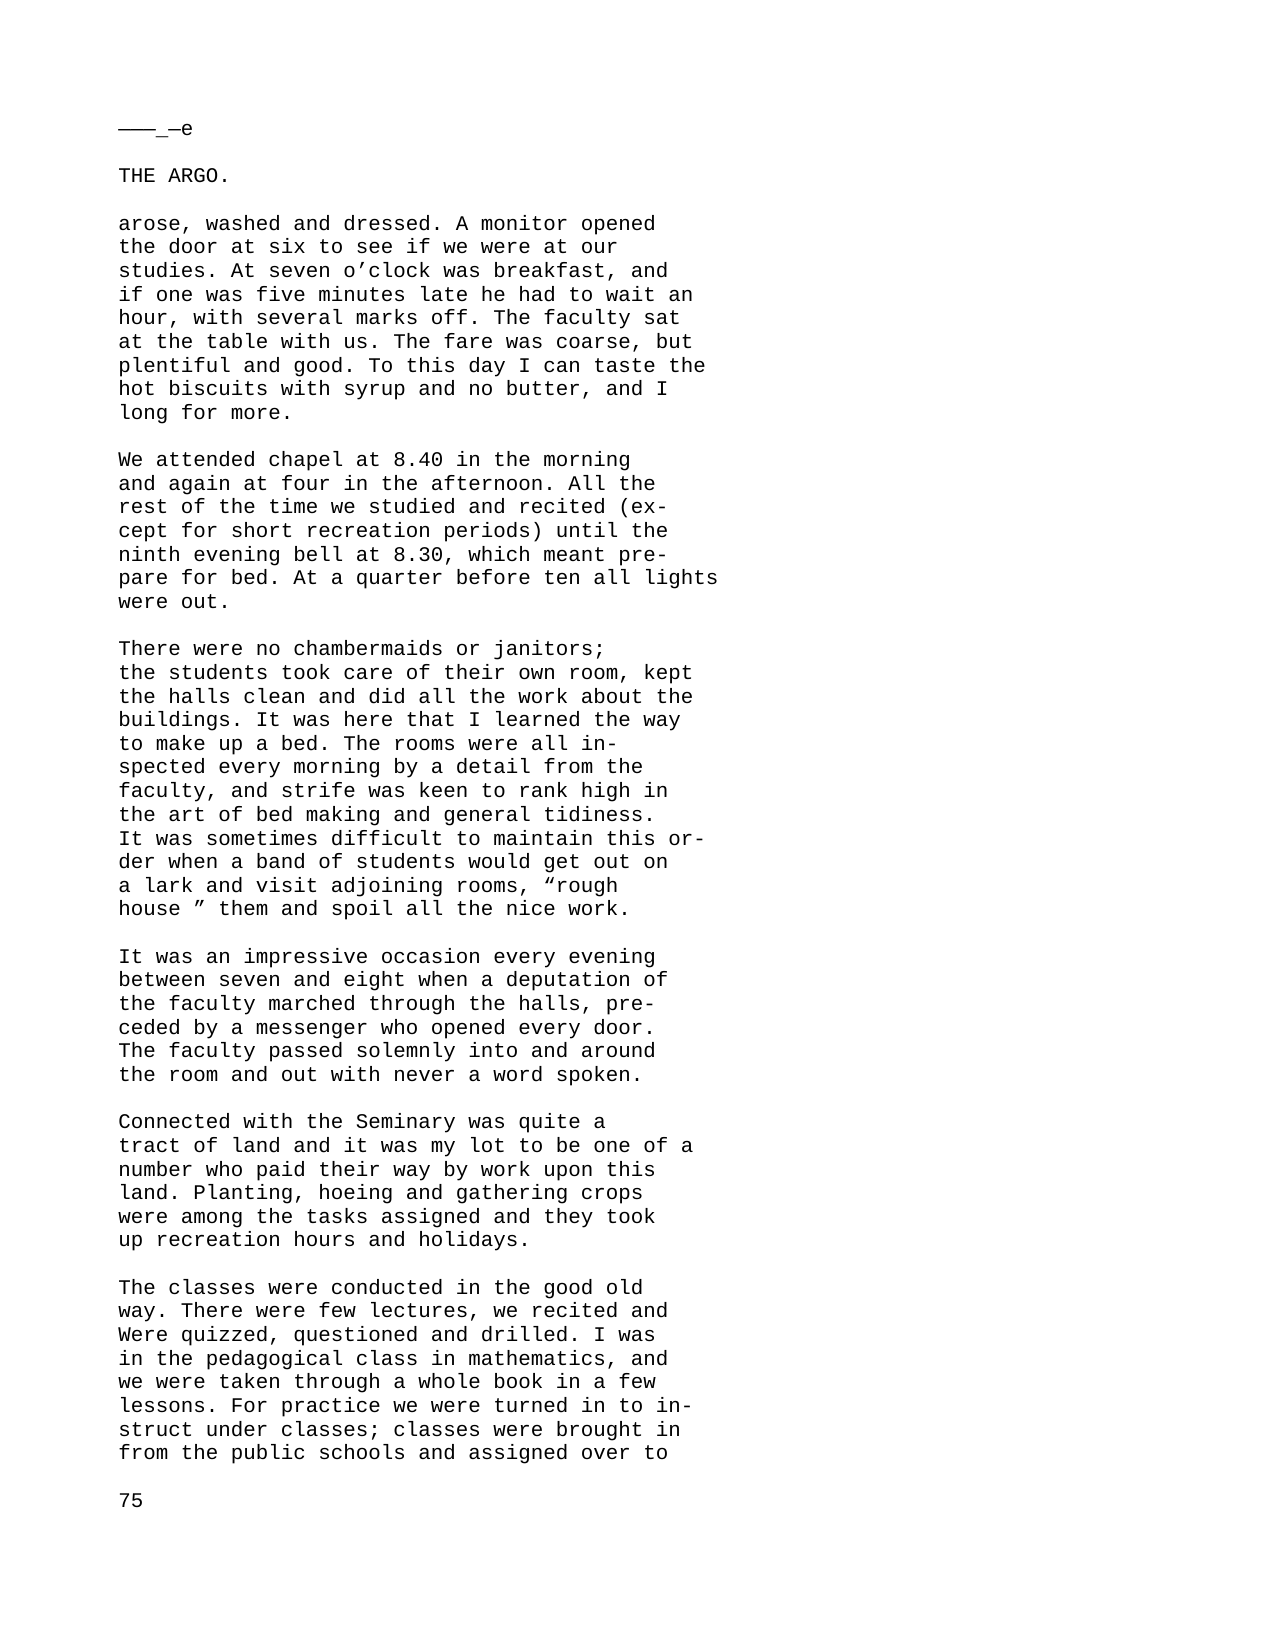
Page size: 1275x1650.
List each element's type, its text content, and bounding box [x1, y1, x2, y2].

text were out. [118, 591, 1157, 615]
text struct under classes; classes were brought in [118, 1419, 1157, 1442]
text way. There were few lectures, we recited and [118, 1300, 1157, 1324]
text arose, washed and dressed. A monitor opened [118, 213, 1157, 236]
text THE ARGO. [118, 165, 1157, 189]
text der when a band of students would get out on [118, 851, 1157, 875]
text ninth evening bell at 8.30, which meant pre- [118, 544, 1157, 567]
text hot biscuits with syrup and no butter, and I [118, 378, 1157, 402]
text the door at six to see if we were at our [118, 236, 1157, 260]
text from the public schools and assigned over to [118, 1442, 1157, 1466]
text spected every morning by a detail from the [118, 757, 1157, 780]
text the room and out with never a word spoken. [118, 1064, 1157, 1088]
text and again at four in the afternoon. All the [118, 473, 1157, 496]
text a lark and visit adjoining rooms, “rough [118, 875, 1157, 898]
text The classes were conducted in the good old [118, 1277, 1157, 1300]
text in the pedagogical class in mathematics, and [118, 1348, 1157, 1371]
text It was an impressive occasion every evening [118, 946, 1157, 969]
text The faculty passed solemnly into and around [118, 1040, 1157, 1064]
text at the table with us. The fare was coarse, but [118, 331, 1157, 354]
text cept for short recreation periods) until the [118, 520, 1157, 544]
text We attended chapel at 8.40 in the morning [118, 449, 1157, 473]
text the students took care of their own room, kept [118, 662, 1157, 686]
text land. Planting, hoeing and gathering crops [118, 1182, 1157, 1206]
text if one was five minutes late he had to wait an [118, 284, 1157, 307]
text ———_—e [118, 118, 1157, 142]
text plentiful and good. To this day I can taste the [118, 354, 1157, 378]
text rest of the time we studied and recited (ex- [118, 496, 1157, 520]
text Were quizzed, questioned and drilled. I was [118, 1324, 1157, 1348]
text 75 [118, 1489, 1157, 1513]
text pare for bed. At a quarter before ten all lights [118, 567, 1157, 591]
text the halls clean and did all the work about the [118, 686, 1157, 709]
text up recreation hours and holidays. [118, 1229, 1157, 1253]
text studies. At seven o’clock was breakfast, and [118, 260, 1157, 284]
text to make up a bed. The rooms were all in- [118, 733, 1157, 757]
text Connected with the Seminary was quite a [118, 1111, 1157, 1135]
text lessons. For practice we were turned in to in- [118, 1395, 1157, 1419]
text faculty, and strife was keen to rank high in [118, 780, 1157, 804]
text number who paid their way by work upon this [118, 1158, 1157, 1182]
text It was sometimes difficult to maintain this or- [118, 827, 1157, 851]
text buildings. It was here that I learned the way [118, 709, 1157, 733]
text long for more. [118, 402, 1157, 426]
text between seven and eight when a deputation of [118, 969, 1157, 993]
text tract of land and it was my lot to be one of a [118, 1135, 1157, 1158]
text house ” them and spoil all the nice work. [118, 898, 1157, 922]
text ceded by a messenger who opened every door. [118, 1017, 1157, 1040]
text the faculty marched through the halls, pre- [118, 993, 1157, 1017]
text There were no chambermaids or janitors; [118, 638, 1157, 662]
text hour, with several marks off. The faculty sat [118, 307, 1157, 331]
text were among the tasks assigned and they took [118, 1206, 1157, 1229]
text we were taken through a whole book in a few [118, 1371, 1157, 1395]
text the art of bed making and general tidiness. [118, 804, 1157, 827]
